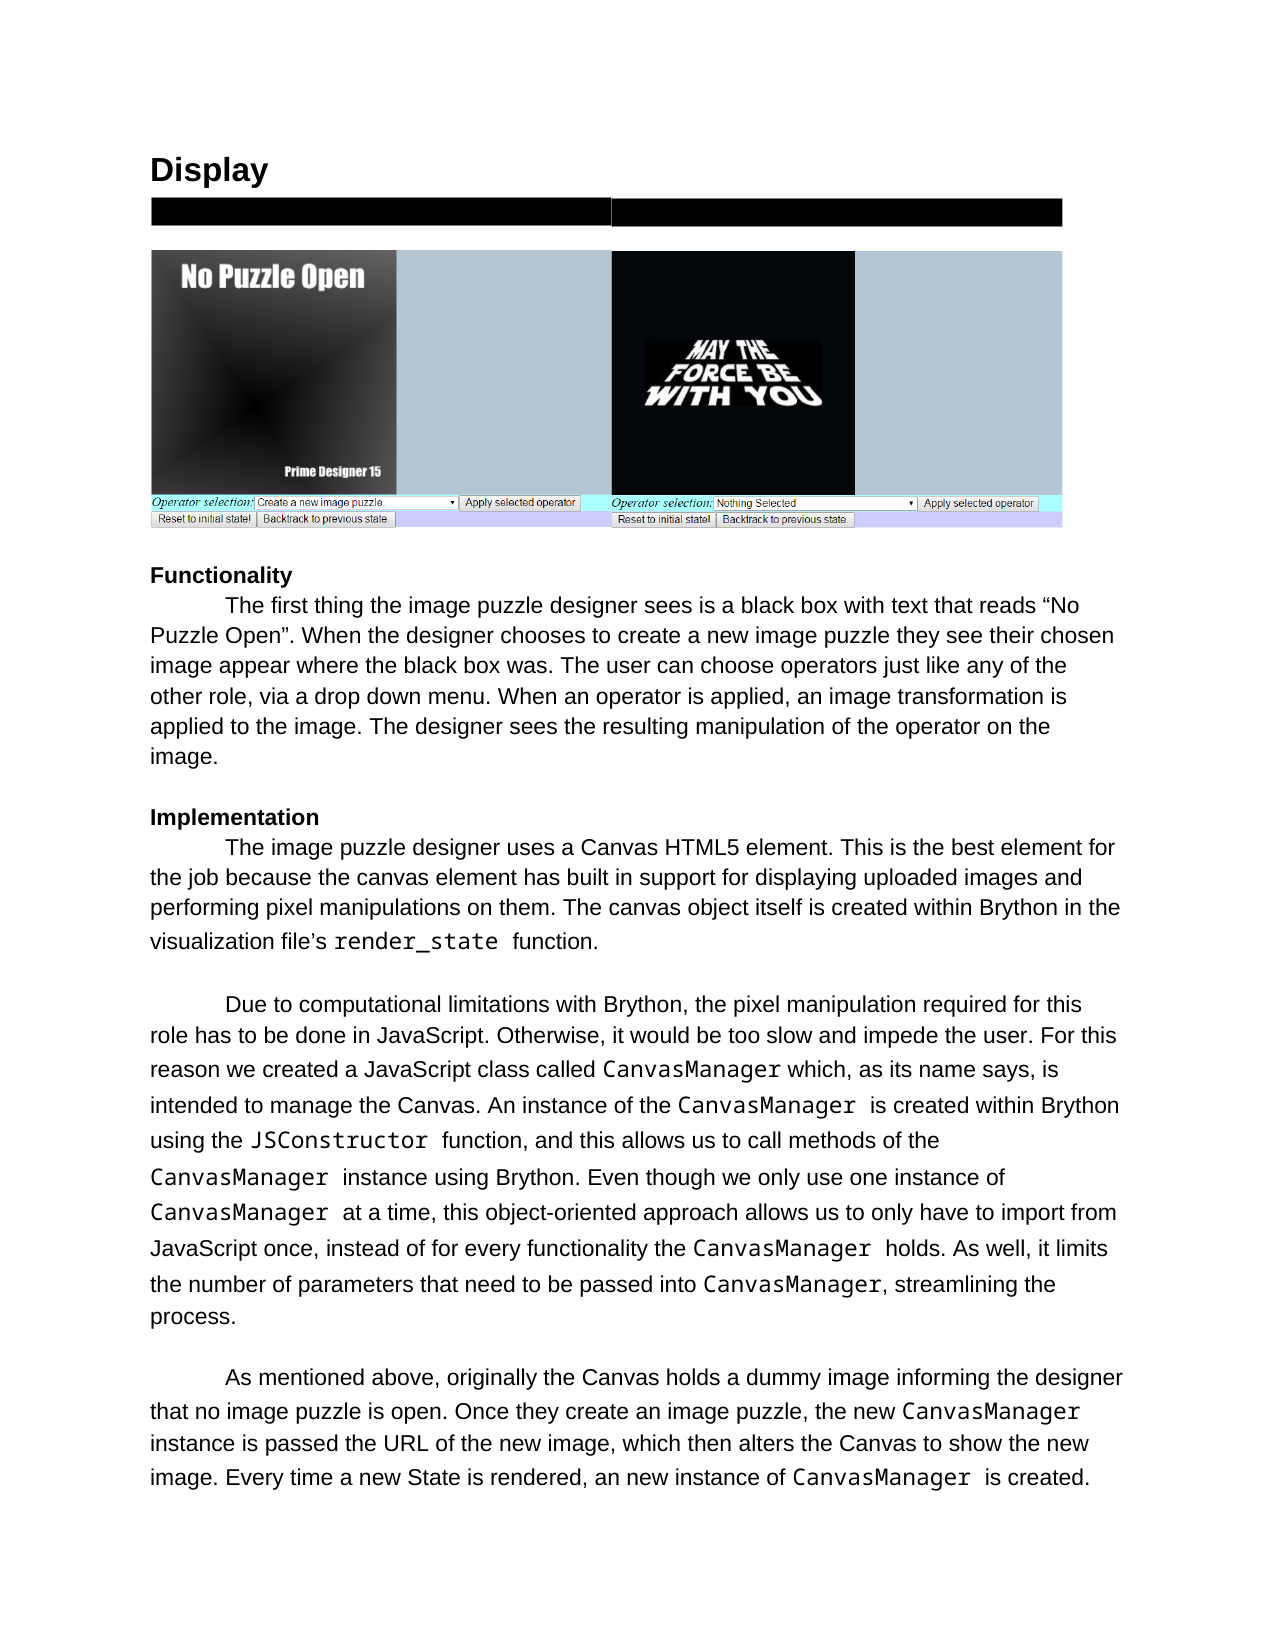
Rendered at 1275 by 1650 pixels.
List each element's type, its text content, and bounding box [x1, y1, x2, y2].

subtitle Functionality [150, 562, 1125, 588]
text The first thing the image puzzle designer sees is a black box with text that reads “No Puzzle Open”. When the designer chooses to create a new image puzzle they see their chosen image appear where the black box was. The user can choose operators just like any of the other role, via a drop down menu. When an operator is applied, an image transformation is applied to the image. The designer sees the resulting manipulation of the operator on the image. [150, 592, 1125, 769]
subtitle Display [150, 150, 1125, 188]
text The image puzzle designer uses a Canvas HTML5 element. This is the best element for the job because the canvas element has built in support for displaying uploaded images and performing pixel manipulations on them. The canvas object itself is created within Brython in the visualization file’s render_state function. [150, 834, 1125, 956]
subtitle Implementation [150, 803, 1125, 830]
text As mentioned above, originally the Canvas holds a dummy image informing the designer that no image puzzle is open. Once they create an image puzzle, the new CanvasManager instance is passed the URL of the new image, which then alters the Canvas to show the new image. Every time a new State is rendered, an new instance of CanvasManager is created. [150, 1364, 1125, 1492]
picture [150, 194, 1063, 528]
text Due to computational limitations with Brython, the pixel manipulation required for this role has to be done in JavaScript. Otherwise, it would be too slow and impede the user. For this reason we created a JavaScript class called CanvasManager which, as its name says, is intended to manage the Canvas. An instance of the CanvasManager is created within Brython using the JSConstructor function, and this allows us to call methods of the CanvasManager instance using Brython. Even though we only use one instance of CanvasManager at a time, this object-oriented approach allows us to only have to import from JavaScript once, instead of for every functionality the CanvasManager holds. As well, it limits the number of parameters that need to be passed into CanvasManager, streamlining the process. [150, 991, 1125, 1330]
